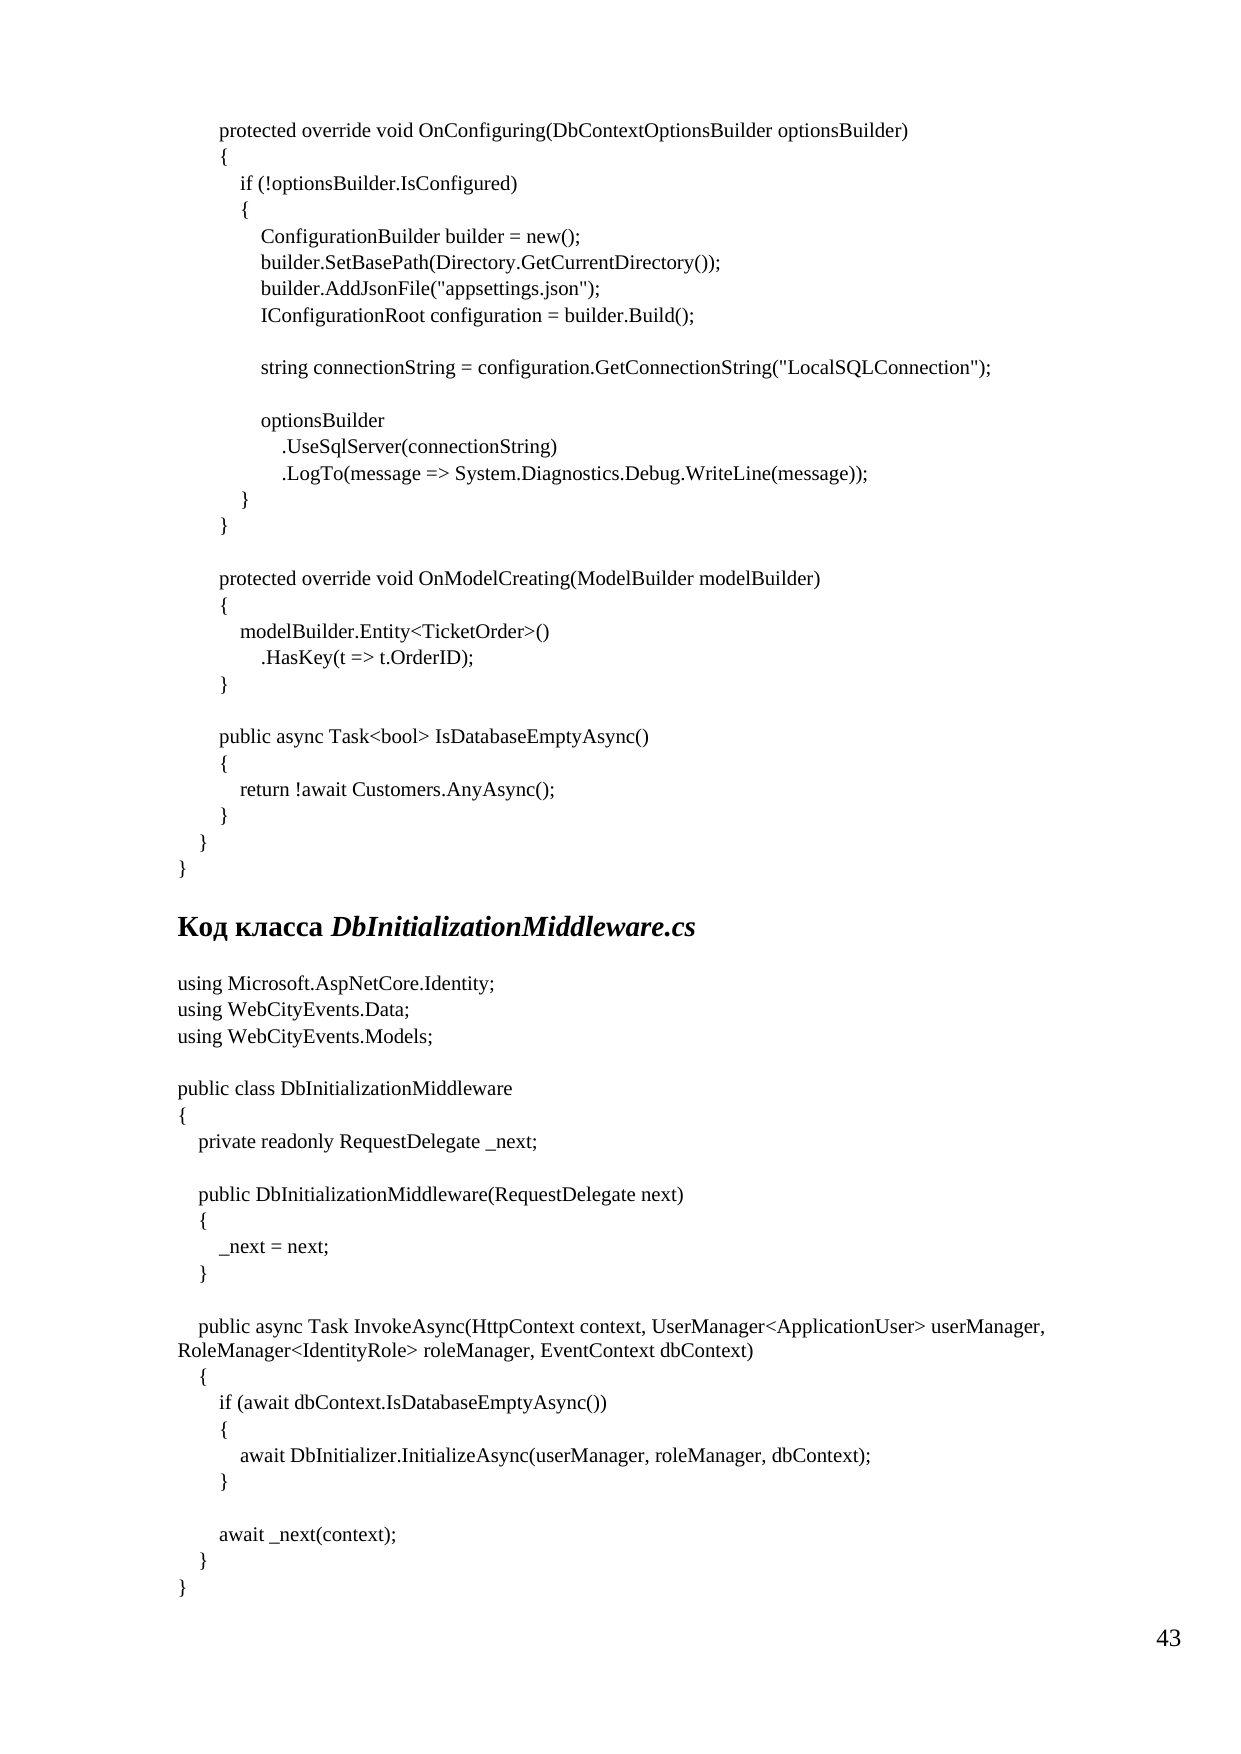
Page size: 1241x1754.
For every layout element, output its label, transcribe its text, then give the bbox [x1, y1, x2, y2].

text using Microsoft.AspNetCore.Identity; [177, 971, 1181, 995]
text } [177, 1469, 1181, 1493]
text builder.SetBasePath(Directory.GetCurrentDirectory()); [177, 250, 1181, 274]
text await DbInitializer.InitializeAsync(userManager, roleManager, dbContext); [177, 1443, 1181, 1467]
text } [177, 487, 1181, 511]
text await _next(context); [177, 1522, 1181, 1546]
text protected override void OnConfiguring(DbContextOptionsBuilder optionsBuilder) [177, 118, 1181, 142]
text optionsBuilder [177, 408, 1181, 432]
text } [177, 803, 1181, 827]
text ConfigurationBuilder builder = new(); [177, 223, 1181, 248]
text public async Task InvokeAsync(HttpContext context, UserManager<ApplicationUser> userManager, RoleManager<IdentityRole> roleManager, EventContext dbContext) [177, 1313, 1181, 1362]
text Код класса DbInitializationMiddleware.cs [177, 909, 1181, 942]
text _next = next; [177, 1234, 1181, 1258]
text { [177, 1364, 1181, 1388]
text IConfigurationRoot configuration = builder.Build(); [177, 303, 1181, 327]
text string connectionString = configuration.GetConnectionString("LocalSQLConnection"); [177, 355, 1181, 379]
text } [177, 830, 1181, 854]
text private readonly RequestDelegate _next; [177, 1129, 1181, 1153]
text builder.AddJsonFile("appsettings.json"); [177, 276, 1181, 300]
text } [177, 513, 1181, 537]
text { [177, 197, 1181, 221]
text .HasKey(t => t.OrderID); [177, 645, 1181, 669]
text public async Task<bool> IsDatabaseEmptyAsync() [177, 724, 1181, 748]
text public DbInitializationMiddleware(RequestDelegate next) [177, 1182, 1181, 1206]
text } [177, 1261, 1181, 1285]
text using WebCityEvents.Models; [177, 1024, 1181, 1048]
text { [177, 1103, 1181, 1127]
text return !await Customers.AnyAsync(); [177, 777, 1181, 801]
text { [177, 144, 1181, 168]
text .LogTo(message => System.Diagnostics.Debug.WriteLine(message)); [177, 461, 1181, 485]
text if (await dbContext.IsDatabaseEmptyAsync()) [177, 1390, 1181, 1414]
text modelBuilder.Entity<TicketOrder>() [177, 619, 1181, 643]
text protected override void OnModelCreating(ModelBuilder modelBuilder) [177, 566, 1181, 590]
text public class DbInitializationMiddleware [177, 1076, 1181, 1100]
text .UseSqlServer(connectionString) [177, 434, 1181, 458]
text } [177, 672, 1181, 696]
text if (!optionsBuilder.IsConfigured) [177, 171, 1181, 195]
text using WebCityEvents.Data; [177, 997, 1181, 1021]
text } [177, 1575, 1181, 1599]
text { [177, 592, 1181, 617]
text } [177, 1548, 1181, 1572]
text { [177, 1208, 1181, 1232]
text { [177, 1417, 1181, 1441]
text { [177, 751, 1181, 775]
text } [177, 856, 1181, 880]
